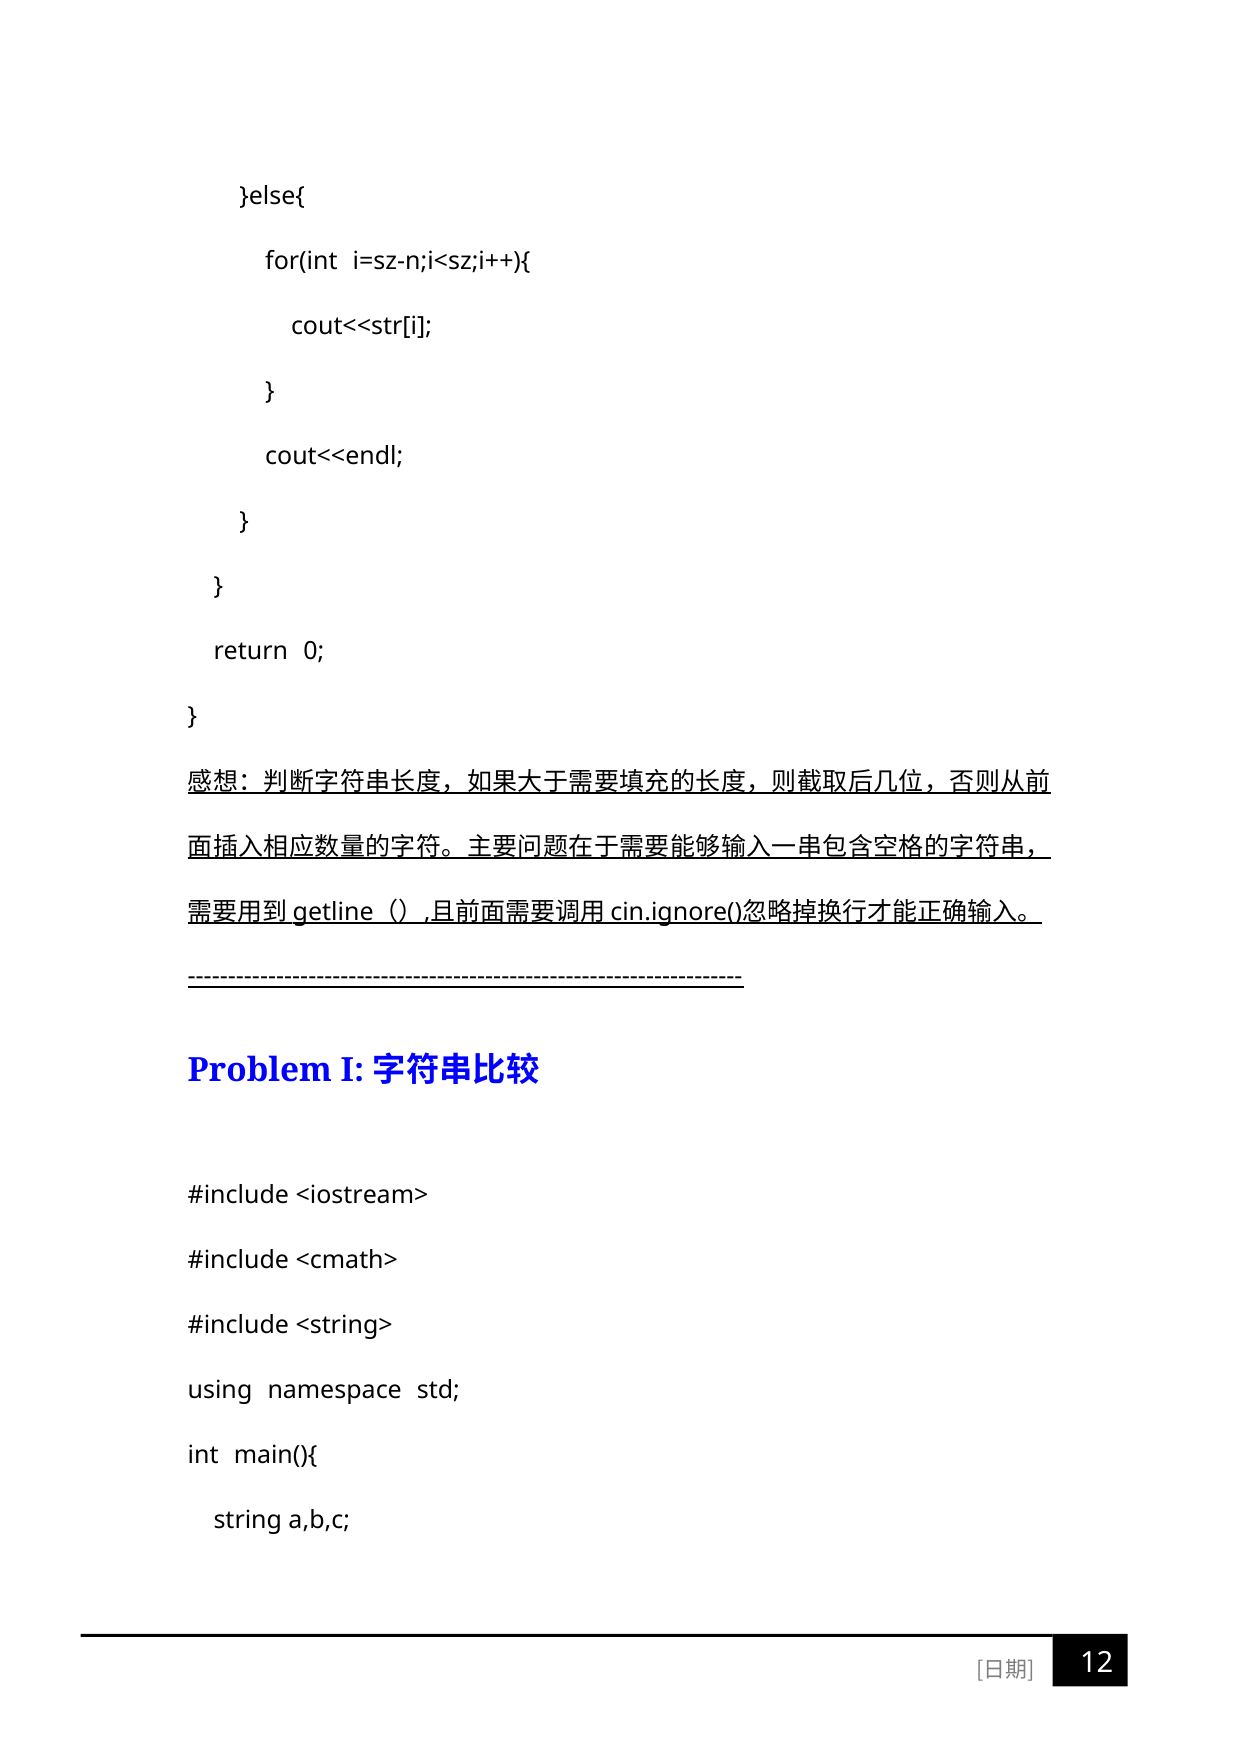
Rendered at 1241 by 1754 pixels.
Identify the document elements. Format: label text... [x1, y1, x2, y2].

text for(int i=sz-n;i<sz;i++){ [187, 227, 1053, 292]
text string a,b,c; [187, 1486, 1053, 1551]
text } [187, 487, 1053, 552]
text cout<<str[i]; [187, 292, 1053, 357]
text 感想：判断字符串长度，如果大于需要填充的长度，则截取后几位，否则从前面插入相应数量的字符。主要问题在于需要能够输入一串包含空格的字符串，需要用到getline（）,且前面需要调用cin.ignore()忽略掉换行才能正确输入。 [187, 747, 1053, 942]
text #include <iostream> [187, 1161, 1053, 1226]
text --------------------------------------------------------------------- [187, 942, 1053, 1007]
text #include <cmath> [187, 1226, 1053, 1291]
text return 0; [187, 617, 1053, 682]
text using namespace std; [187, 1356, 1053, 1421]
text #include <string> [187, 1291, 1053, 1356]
text } [187, 357, 1053, 422]
subtitle Problem I: 字符串比较 [187, 1034, 1053, 1099]
text cout<<endl; [187, 422, 1053, 487]
text } [187, 552, 1053, 617]
text }else{ [187, 162, 1053, 227]
text } [187, 682, 1053, 747]
text int main(){ [187, 1421, 1053, 1486]
